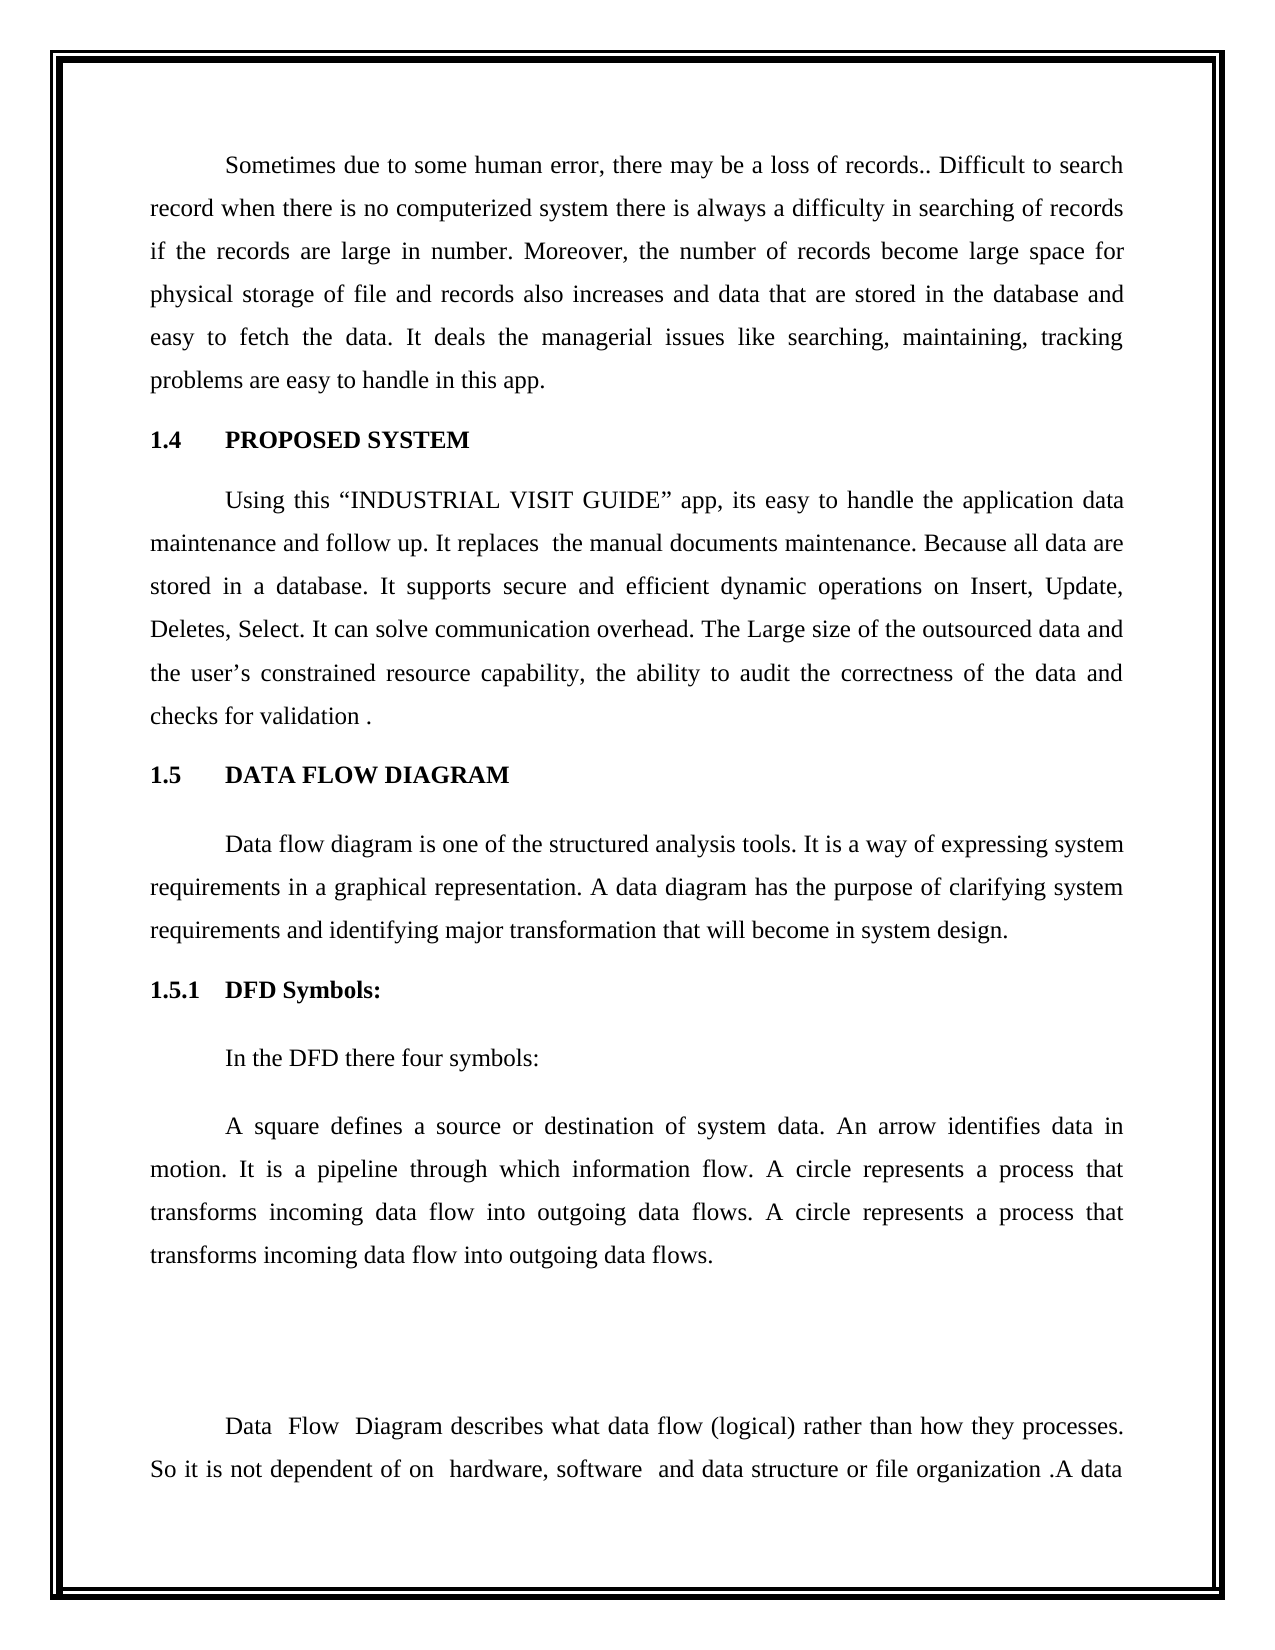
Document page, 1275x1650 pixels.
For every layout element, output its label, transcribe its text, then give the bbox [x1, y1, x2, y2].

text 1.5 DATA FLOW DIAGRAM [150, 761, 1125, 789]
text Using this “INDUSTRIAL VISIT GUIDE” app, its easy to handle the application data maintenance and follow up. It replaces the manual documents maintenance. Because all data are stored in a database. It supports secure and efficient dynamic operations on Insert, Update, Deletes, Select. It can solve communication overhead. The Large size of the outsourced data and the user’s constrained resource capability, the ability to audit the correctness of the data and checks for validation . [150, 485, 1125, 729]
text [150, 1411, 1125, 1483]
text Data flow diagram is one of the structured analysis tools. It is a way of expressing system requirements in a graphical representation. A data diagram has the purpose of clarifying system requirements and identifying major transformation that will become in system design. [150, 829, 1125, 944]
text 1.5.1 DFD Symbols: [150, 975, 1125, 1003]
text In the DFD there four symbols: [150, 1043, 1125, 1072]
text 1.4 PROPOSED SYSTEM [150, 425, 1125, 454]
text Sometimes due to some human error, there may be a loss of records.. Difficult to search record when there is no computerized system there is always a difficulty in searching of records if the records are large in number. Moreover, the number of records become large space for physical storage of file and records also increases and data that are stored in the database and easy to fetch the data. It deals the managerial issues like searching, maintaining, tracking problems are easy to handle in this app. [150, 150, 1125, 394]
text A square defines a source or destination of system data. An arrow identifies data in motion. It is a pipeline through which information flow. A circle represents a process that transforms incoming data flow into outgoing data flows. A circle represents a process that transforms incoming data flow into outgoing data flows. [150, 1111, 1125, 1269]
